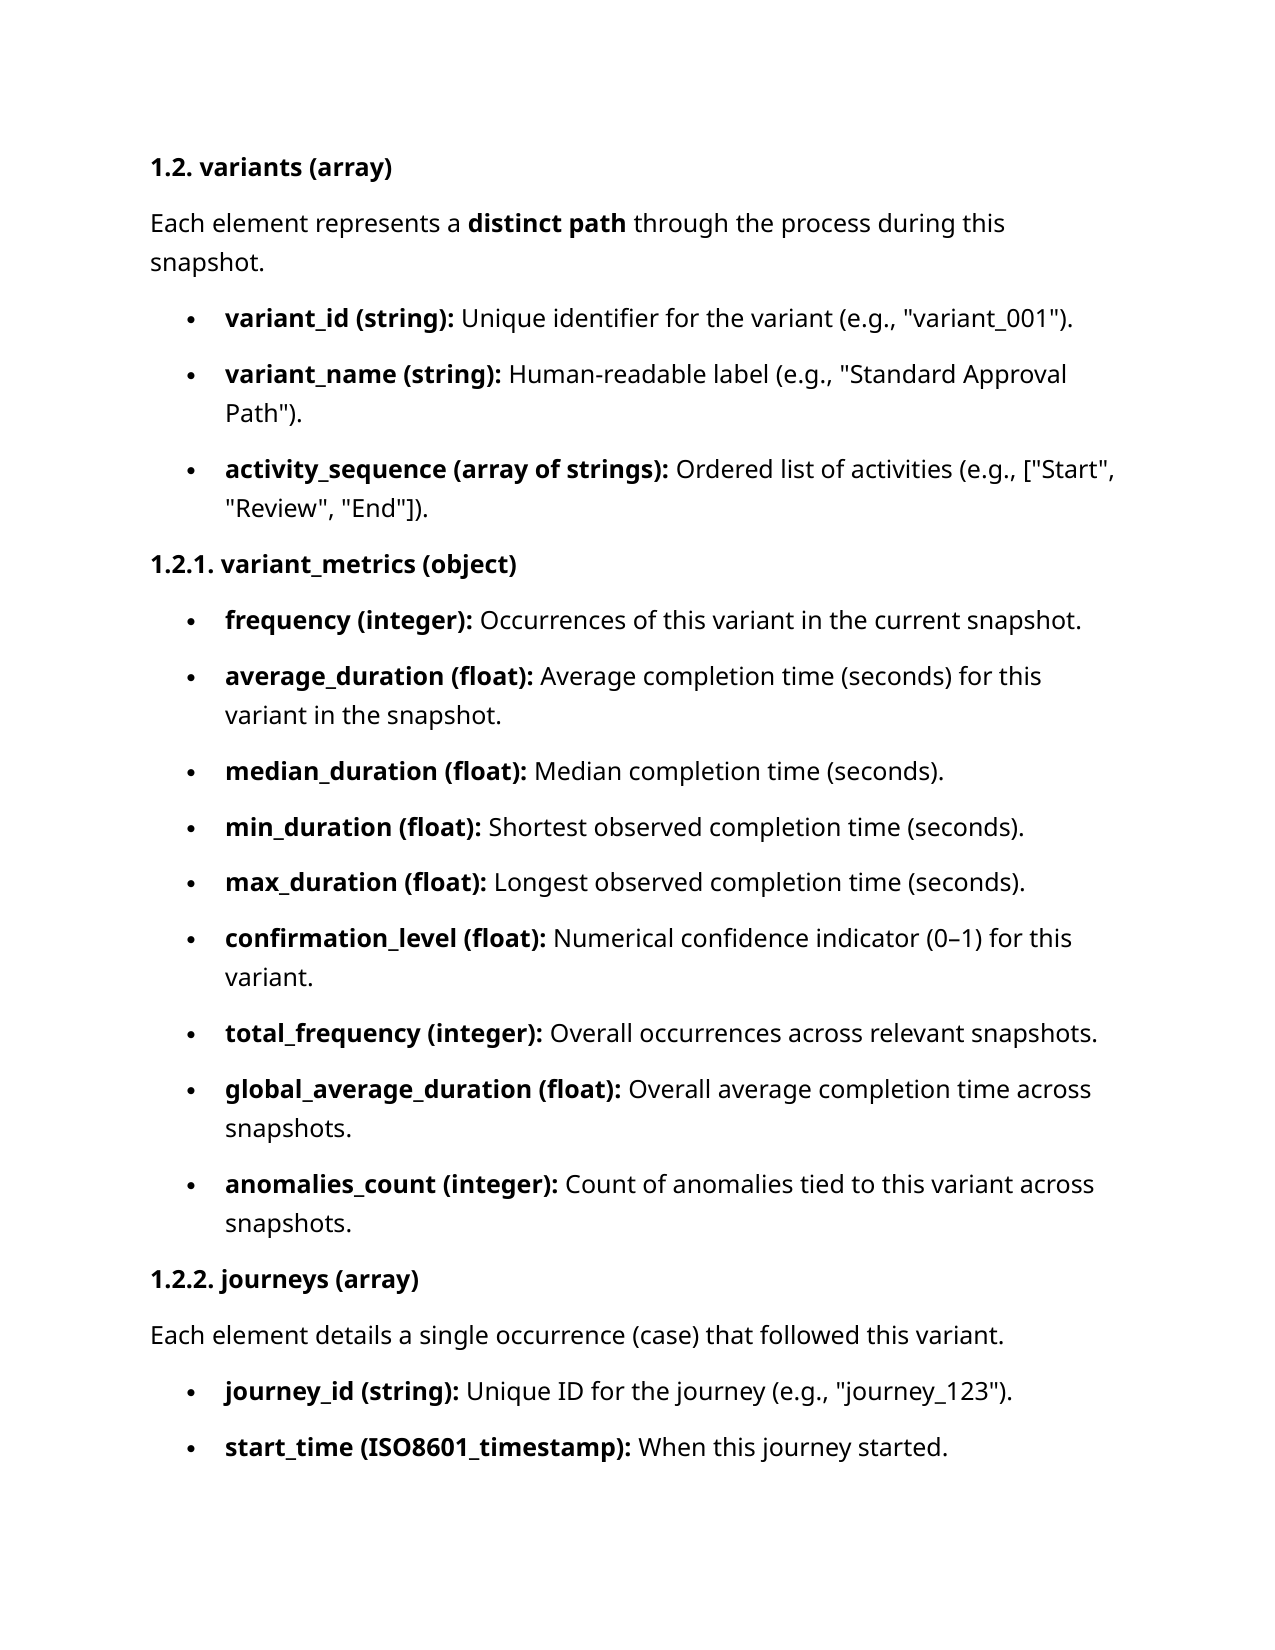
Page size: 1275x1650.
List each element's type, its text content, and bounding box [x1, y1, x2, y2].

list min_duration (float): Shortest observed completion time (seconds). [187, 809, 1125, 843]
list frequency (integer): Occurrences of this variant in the current snapshot. [187, 602, 1125, 637]
list journey_id (string): Unique ID for the journey (e.g., "journey_123"). [187, 1373, 1125, 1407]
text 1.2.1. variant_metrics (object) [150, 547, 1125, 581]
list variant_id (string): Unique identifier for the variant (e.g., "variant_001"). [187, 301, 1125, 335]
text 1.2. variants (array) [150, 150, 1125, 184]
list anomalies_count (integer): Count of anomalies tied to this variant across snapshots. [187, 1167, 1125, 1240]
text Each element details a single occurrence (case) that followed this variant. [150, 1317, 1125, 1352]
list activity_sequence (array of strings): Ordered list of activities (e.g., ["Start", "Review", "End"]). [187, 452, 1125, 525]
list confirmation_level (float): Numerical confidence indicator (0–1) for this variant. [187, 921, 1125, 994]
list median_duration (float): Median completion time (seconds). [187, 753, 1125, 787]
list start_time (ISO8601_timestamp): When this journey started. [187, 1429, 1125, 1463]
list total_frequency (integer): Overall occurrences across relevant snapshots. [187, 1016, 1125, 1050]
list variant_name (string): Human-readable label (e.g., "Standard Approval Path"). [187, 357, 1125, 430]
text 1.2.2. journeys (array) [150, 1262, 1125, 1296]
text Each element represents a distinct path through the process during this snapshot. [150, 206, 1125, 279]
list average_duration (float): Average completion time (seconds) for this variant in the snapshot. [187, 658, 1125, 732]
list max_duration (float): Longest observed completion time (seconds). [187, 865, 1125, 899]
list global_average_duration (float): Overall average completion time across snapshots. [187, 1072, 1125, 1145]
